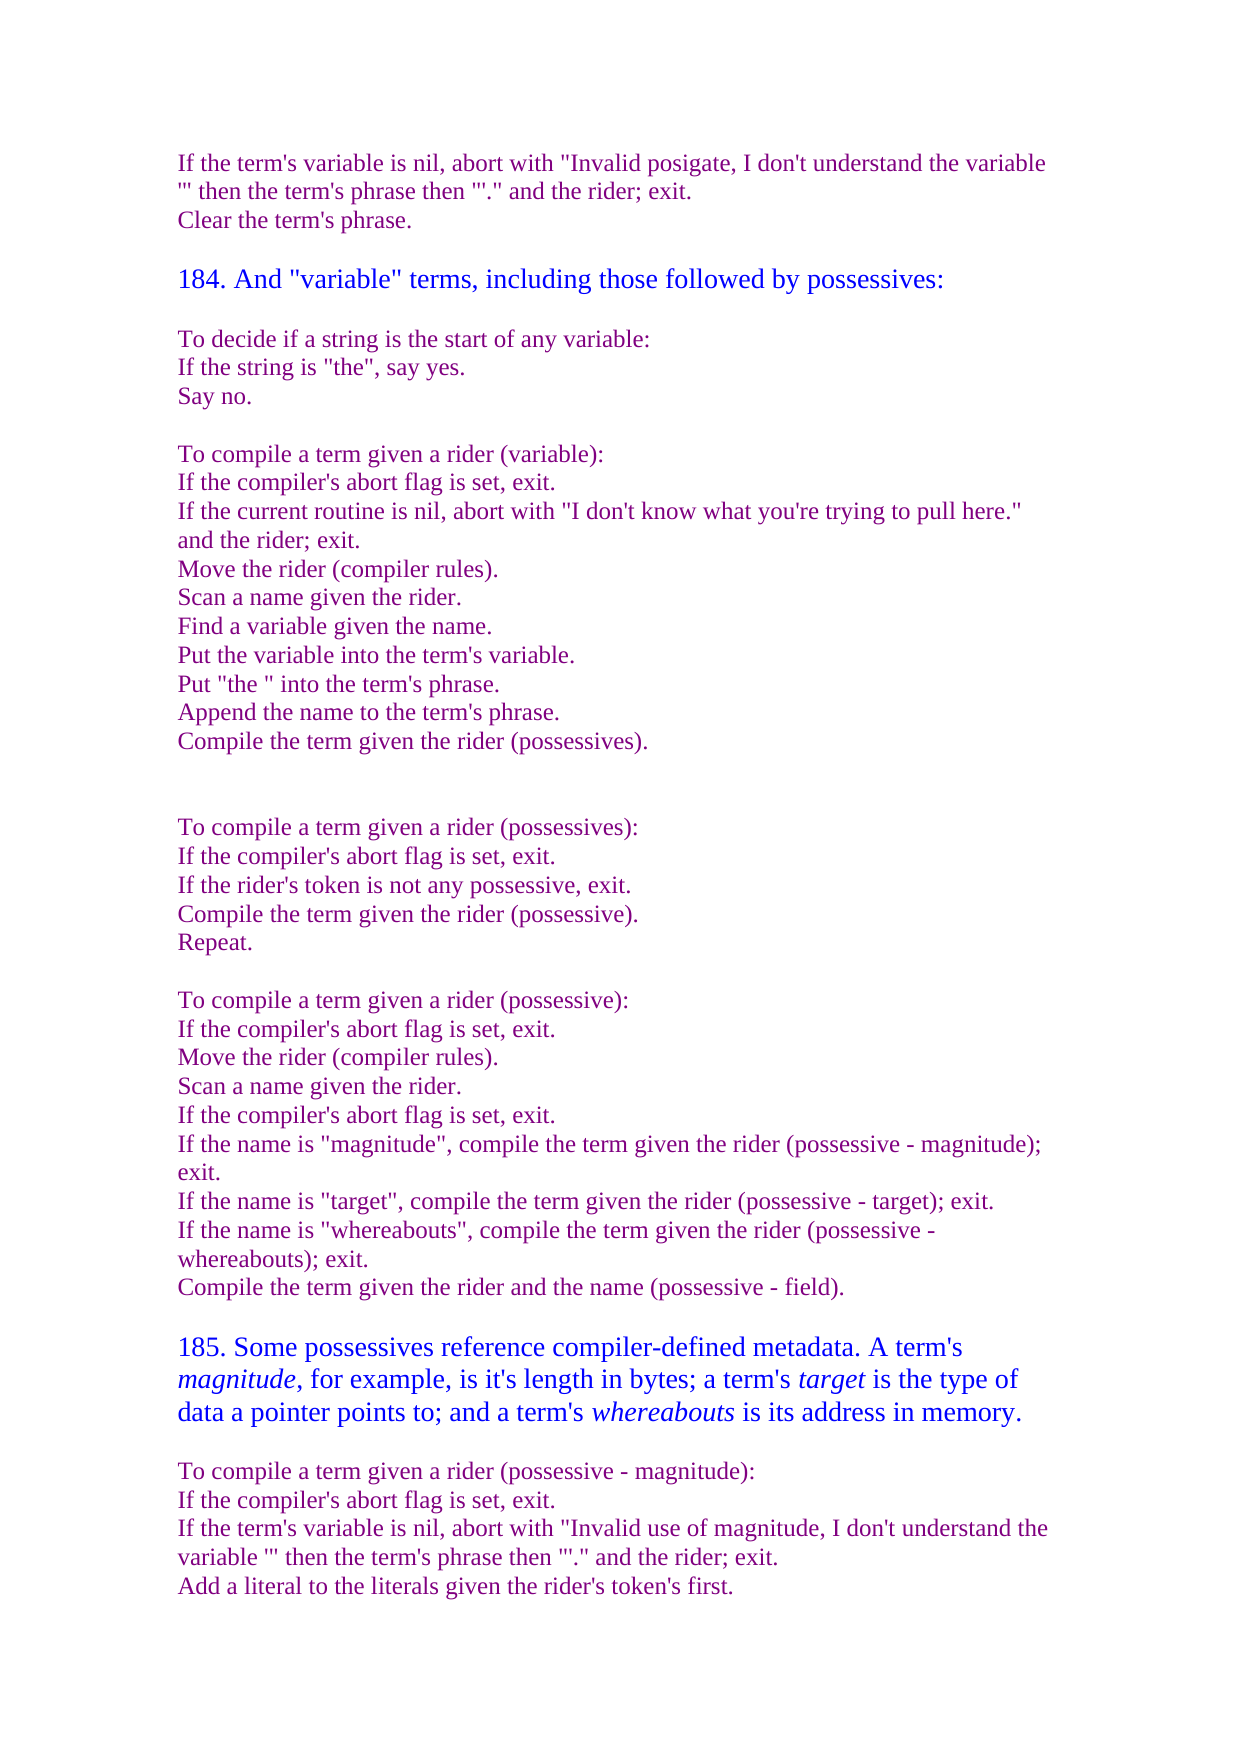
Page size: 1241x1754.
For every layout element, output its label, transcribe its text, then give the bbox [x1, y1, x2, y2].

text 184. And "variable" terms, including those followed by possessives: [177, 263, 1063, 295]
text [177, 1456, 1063, 1600]
text To compile a term given a rider (variable): If the compiler's abort flag is set, exit. If the current routine is nil, abort with "I don't know what you're trying to pull here." and the rider; exit. Move the rider (compiler rules). Scan a name given the rider. Find a variable given the name. Put the variable into the term's variable. Put "the " into the term's phrase. Append the name to the term's phrase. Compile the term given the rider (possessives). [177, 439, 1063, 755]
text To compile a term given a rider (possessives): If the compiler's abort flag is set, exit. If the rider's token is not any possessive, exit. Compile the term given the rider (possessive). Repeat. [177, 812, 1063, 956]
text To compile a term given a rider (possessive): If the compiler's abort flag is set, exit. Move the rider (compiler rules). Scan a name given the rider. If the compiler's abort flag is set, exit. If the name is "magnitude", compile the term given the rider (possessive - magnitude); exit. If the name is "target", compile the term given the rider (possessive - target); exit. If the name is "whereabouts", compile the term given the rider (possessive - whereabouts); exit. Compile the term given the rider and the name (possessive - field). [177, 985, 1063, 1301]
text To decide if a string is the start of any variable: If the string is "the", say yes. Say no. [177, 324, 1063, 410]
text 185. Some possessives reference compiler-defined metadata. A term's magnitude, for example, is it's length in bytes; a term's target is the type of data a pointer points to; and a term's whereabouts is its address in memory. [177, 1330, 1063, 1427]
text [177, 148, 1063, 234]
